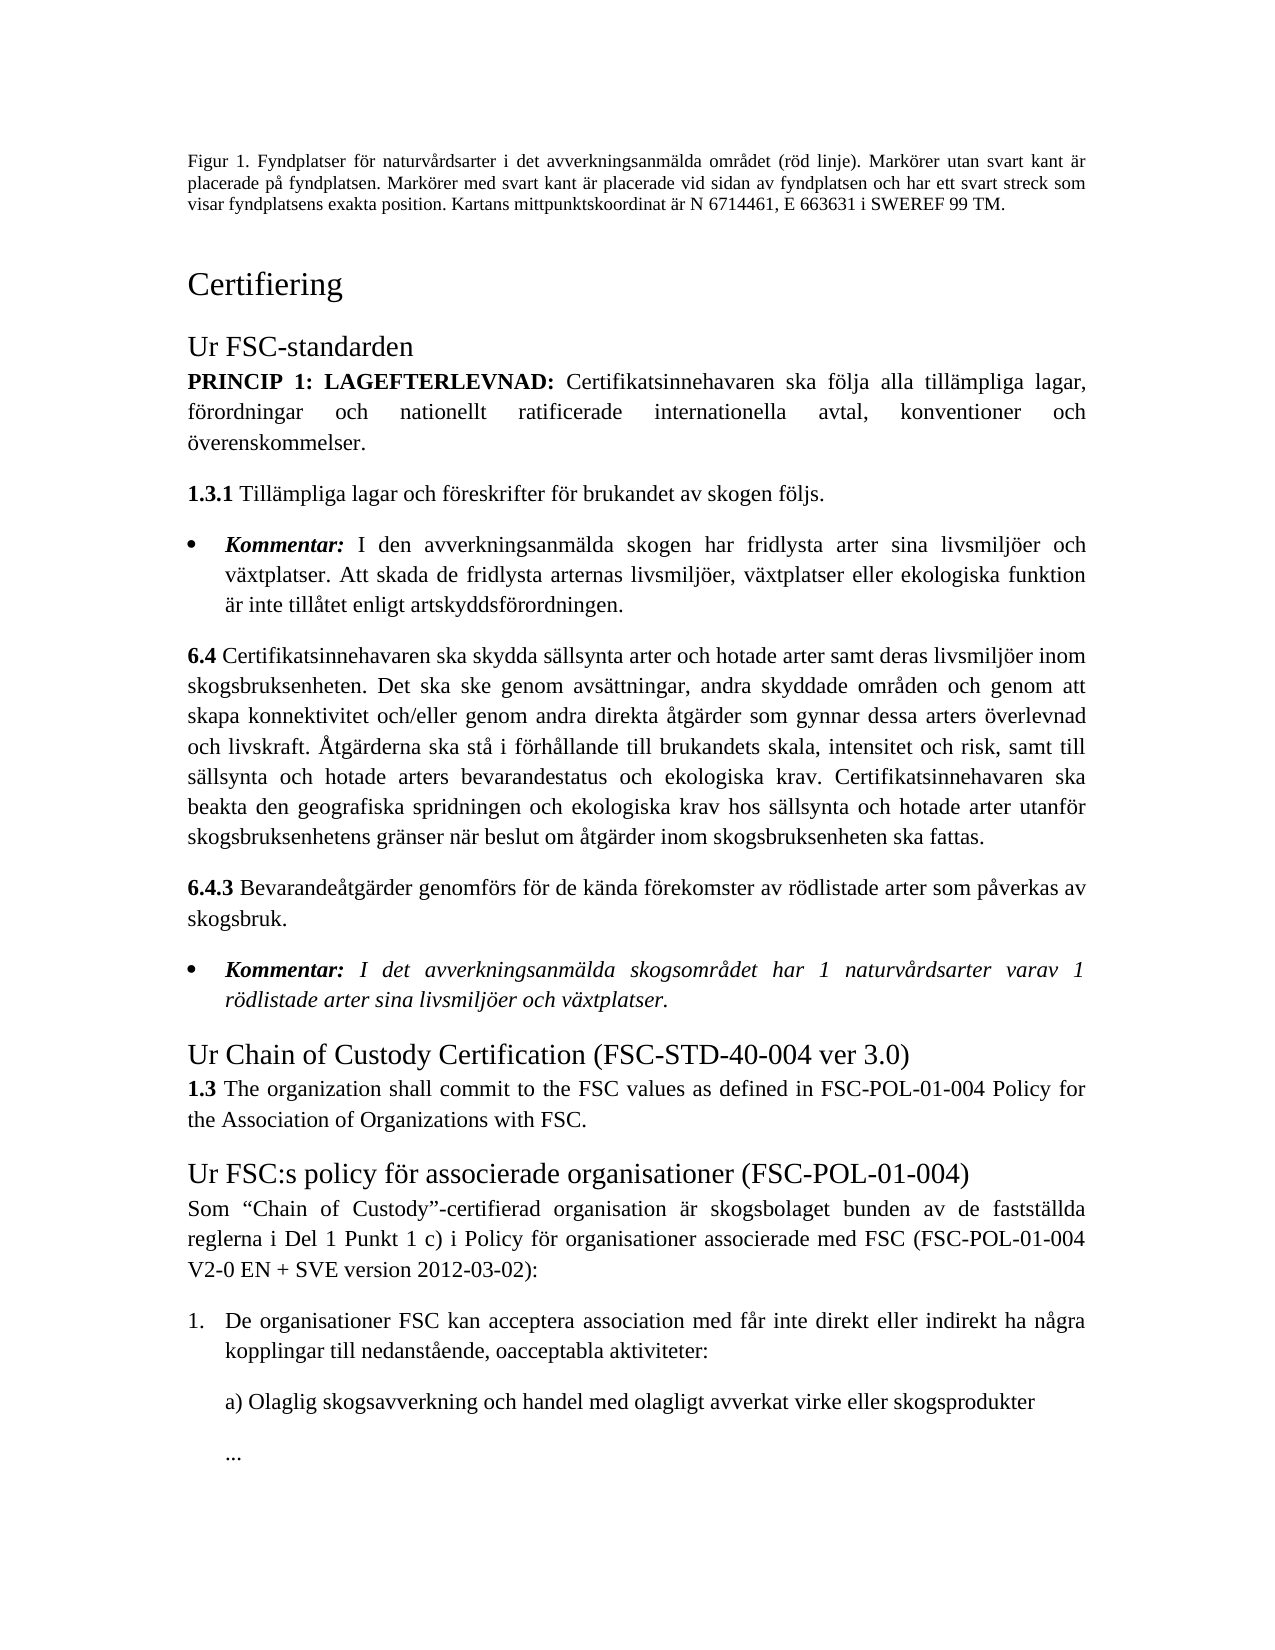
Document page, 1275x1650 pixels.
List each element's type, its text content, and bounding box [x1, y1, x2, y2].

text PRINCIP 1: LAGEFTERLEVNAD: Certifikatsinnehavaren ska följa alla tillämpliga lagar, förordningar och nationellt ratificerade internationella avtal, konventioner och överenskommelser. [187, 368, 1087, 455]
text 1.3 The organization shall commit to the FSC values as defined in FSC-POL-01-004 Policy for the Association of Organizations with FSC. [187, 1075, 1087, 1132]
subtitle Ur FSC-standarden [187, 329, 1087, 363]
list De organisationer FSC kan acceptera association med får inte direkt eller indirekt ha några kopplingar till nedanstående, oacceptabla aktiviteter: [187, 1307, 1087, 1363]
subtitle Ur FSC:s policy för associerade organisationer (FSC-POL-01-004) [187, 1157, 1087, 1190]
list Kommentar: I det avverkningsanmälda skogsområdet har 1 naturvårdsarter varav 1 rödlistade arter sina livsmiljöer och växtplatser. [187, 956, 1087, 1012]
subtitle Certifiering [187, 265, 1087, 303]
text 6.4.3 Bevarandeåtgärder genomförs för de kända förekomster av rödlistade arter som påverkas av skogsbruk. [187, 874, 1087, 931]
text a) Olaglig skogsavverkning och handel med olagligt avverkat virke eller skogsprodukter [225, 1388, 1087, 1414]
subtitle Ur Chain of Custody Certification (FSC-STD-40-004 ver 3.0) [187, 1037, 1087, 1070]
text 1.3.1 Tillämpliga lagar och föreskrifter för brukandet av skogen följs. [187, 479, 1087, 506]
list Kommentar: I den avverkningsanmälda skogen har fridlysta arter sina livsmiljöer och växtplatser. Att skada de fridlysta arternas livsmiljöer, växtplatser eller ekologiska funktion är inte tillåtet enligt artskyddsförordningen. [187, 531, 1087, 617]
text Som “Chain of Custody”-certifierad organisation är skogsbolaget bunden av de fastställda reglerna i Del 1 Punkt 1 c) i Policy för organisationer associerade med FSC (FSC-POL-01-004 V2-0 EN + SVE version 2012-03-02): [187, 1195, 1087, 1282]
text ... [225, 1439, 1087, 1465]
text Figur 1. Fyndplatser för naturvårdsarter i det avverkningsanmälda området (röd linje). Markörer utan svart kant är placerade på fyndplatsen. Markörer med svart kant är placerade vid sidan av fyndplatsen och har ett svart streck som visar fyndplatsens exakta position. Kartans mittpunktskoordinat är N 6714461, E 663631 i SWEREF 99 TM. [187, 150, 1087, 215]
text 6.4 Certifikatsinnehavaren ska skydda sällsynta arter och hotade arter samt deras livsmiljöer inom skogsbruksenheten. Det ska ske genom avsättningar, andra skyddade områden och genom att skapa konnektivitet och/eller genom andra direkta åtgärder som gynnar dessa arters överlevnad och livskraft. Åtgärderna ska stå i förhållande till brukandets skala, intensitet och risk, samt till sällsynta och hotade arters bevarandestatus och ekologiska krav. Certifikatsinnehavaren ska beakta den geografiska spridningen och ekologiska krav hos sällsynta och hotade arter utanför skogsbruksenhetens gränser när beslut om åtgärder inom skogsbruksenheten ska fattas. [187, 642, 1087, 850]
